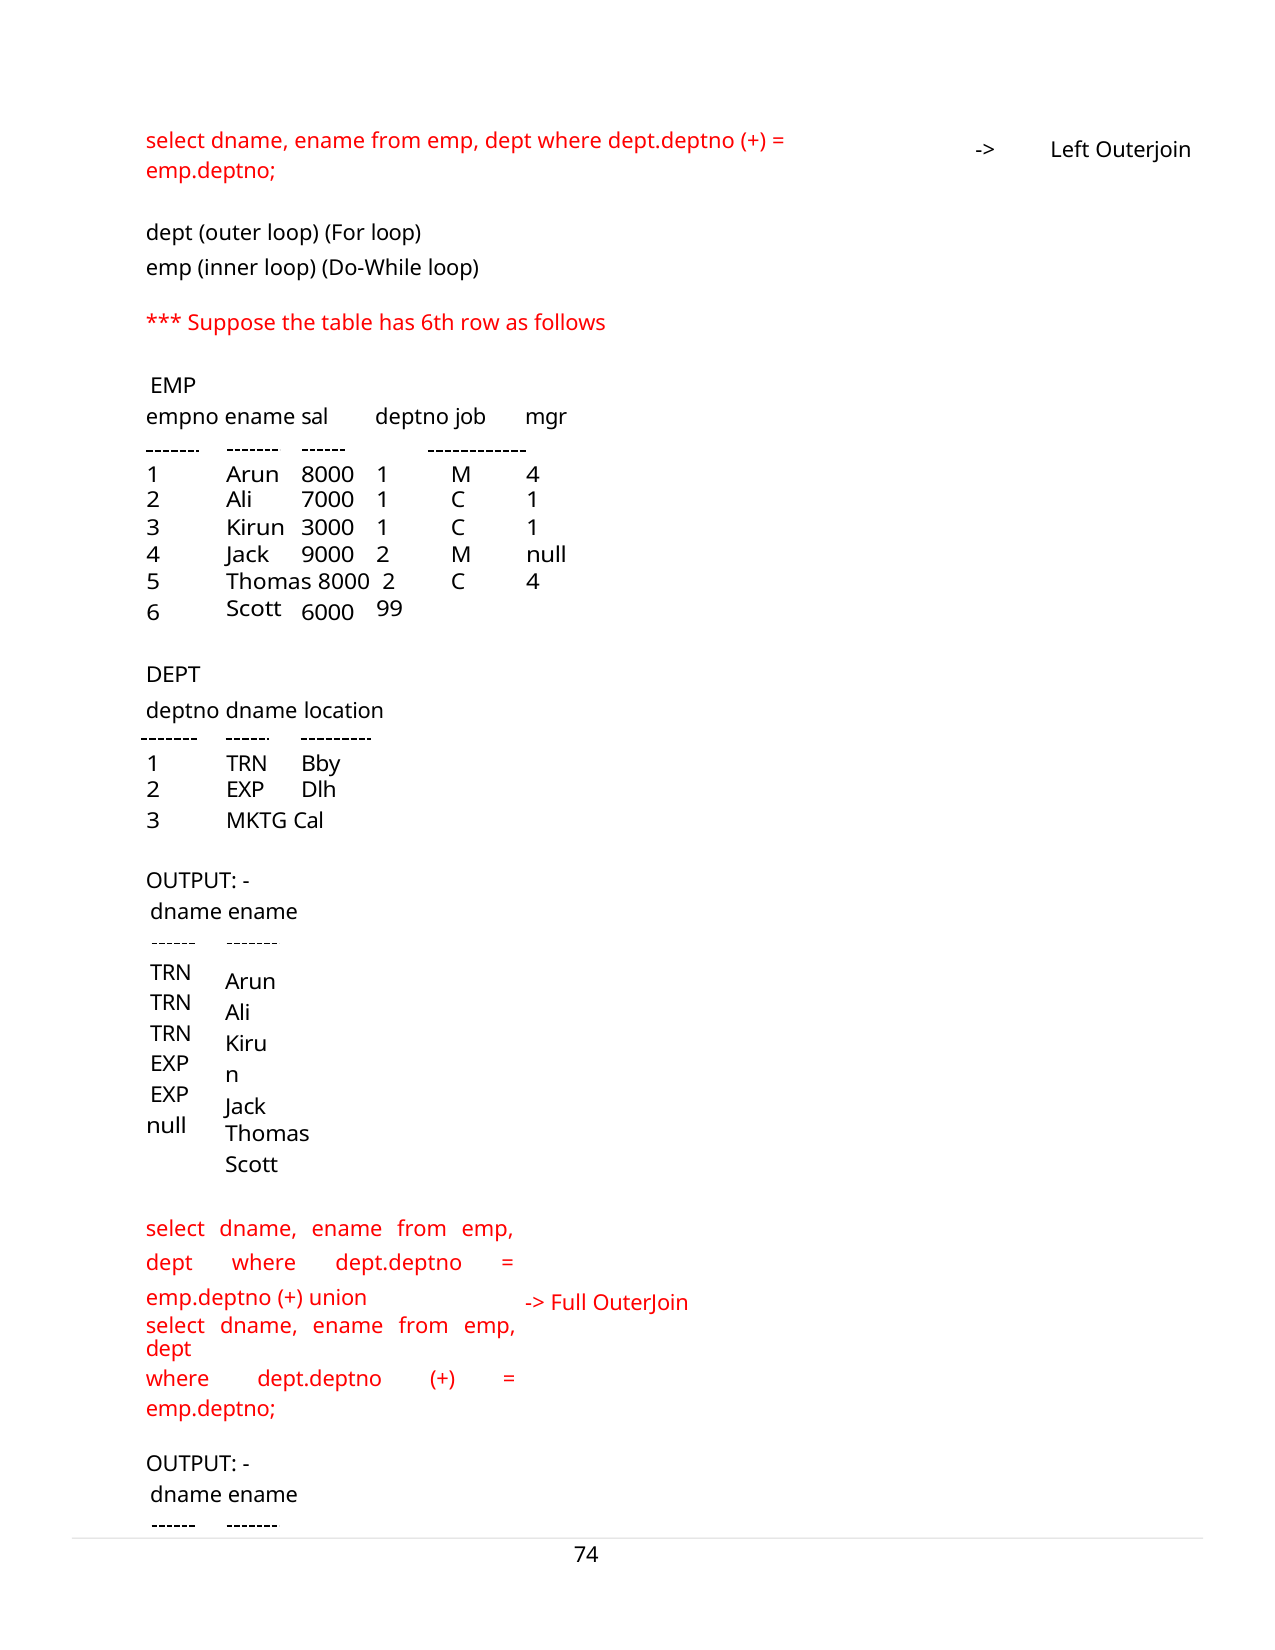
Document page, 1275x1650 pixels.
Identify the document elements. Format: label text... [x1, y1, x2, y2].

text -> Left Outerjoin [975, 134, 1275, 164]
text Thomas [225, 1122, 1275, 1147]
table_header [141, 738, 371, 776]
text Arun Ali Kirun Jack [225, 966, 278, 1121]
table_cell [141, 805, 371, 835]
text OUTPUT: - [146, 865, 889, 895]
text OUTPUT: - [146, 1448, 516, 1478]
text null [117, 1110, 187, 1139]
text select dname, ename from emp, dept where dept.deptno (+) = emp.deptno; [146, 125, 889, 184]
text dept (outer loop) (For loop) [146, 217, 889, 247]
text select dname, ename from emp, dept [146, 1316, 516, 1361]
text TRN TRN TRN EXP EXP [150, 956, 192, 1109]
text empno ename sal deptno job mgr [146, 401, 889, 431]
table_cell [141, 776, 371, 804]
text -> Full OuterJoin [525, 1287, 1275, 1317]
text EMP [150, 370, 889, 399]
text Scott [225, 1148, 1275, 1178]
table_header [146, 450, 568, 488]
text deptno dname location [146, 695, 889, 724]
text select dname, ename from emp, dept where dept.deptno = emp.deptno (+) union [146, 1213, 514, 1311]
text dname ename [150, 896, 889, 926]
text where dept.deptno (+) = emp.deptno; [146, 1363, 516, 1423]
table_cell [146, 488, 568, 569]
text DEPT [146, 658, 889, 688]
text emp (inner loop) (Do-While loop) [146, 252, 889, 282]
text dname ename [150, 1479, 516, 1509]
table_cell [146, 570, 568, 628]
text *** Suppose the table has 6th row as follows [146, 307, 889, 337]
